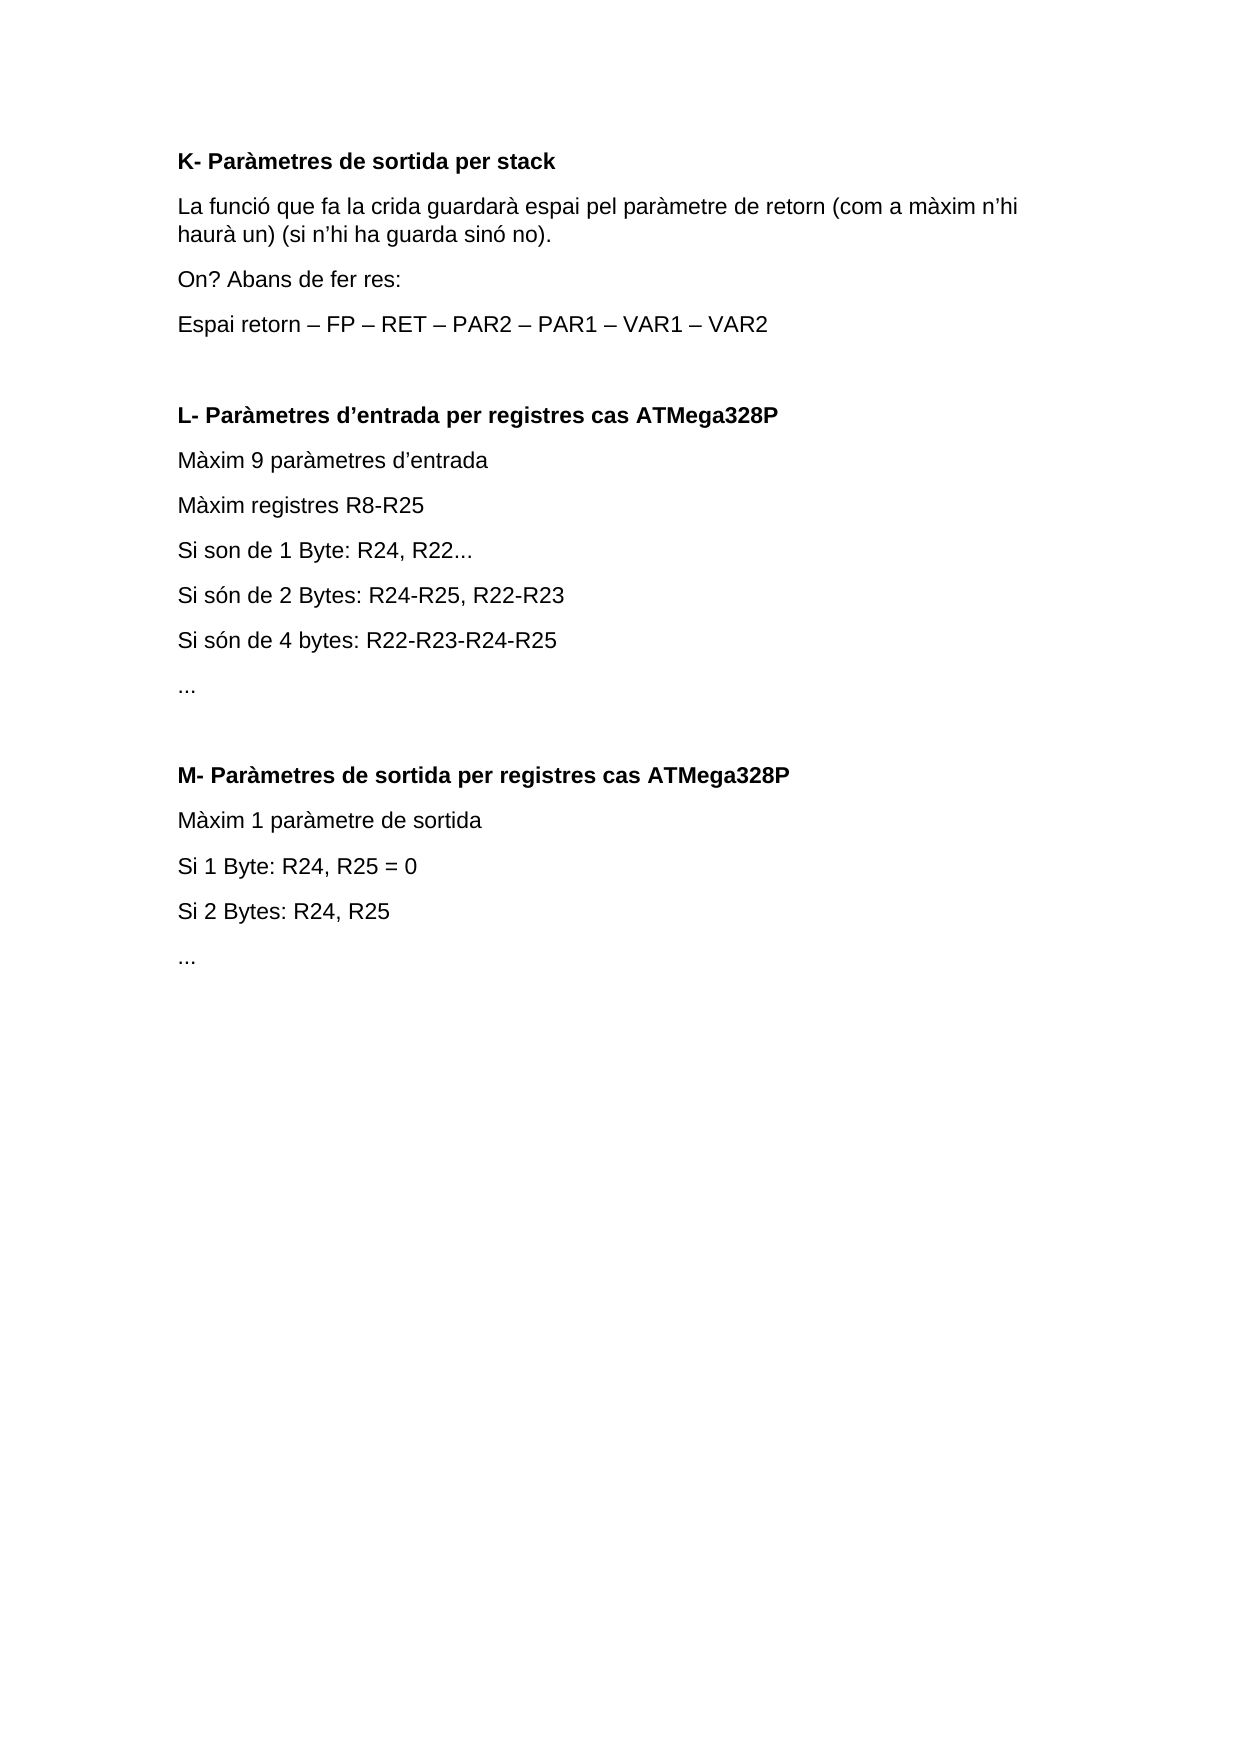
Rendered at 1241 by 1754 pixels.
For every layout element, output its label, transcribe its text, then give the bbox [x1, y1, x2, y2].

text K- Paràmetres de sortida per stack [177, 148, 1063, 174]
text On? Abans de fer res: [177, 266, 1063, 293]
text ... [177, 943, 1063, 969]
text Si són de 2 Bytes: R24-R25, R22-R23 [177, 582, 1063, 608]
text La funció que fa la crida guardarà espai pel paràmetre de retorn (com a màxim n’hi haurà un) (si n’hi ha guarda sinó no). [177, 193, 1063, 247]
text Si 2 Bytes: R24, R25 [177, 898, 1063, 924]
text Espai retorn – FP – RET – PAR2 – PAR1 – VAR1 – VAR2 [177, 311, 1063, 338]
text M- Paràmetres de sortida per registres cas ATMega328P [177, 762, 1063, 789]
text Si son de 1 Byte: R24, R22... [177, 537, 1063, 563]
text Màxim 9 paràmetres d’entrada [177, 447, 1063, 473]
text ... [177, 672, 1063, 698]
text L- Paràmetres d’entrada per registres cas ATMega328P [177, 402, 1063, 428]
text Màxim 1 paràmetre de sortida [177, 807, 1063, 834]
text Màxim registres R8-R25 [177, 492, 1063, 518]
text Si són de 4 bytes: R22-R23-R24-R25 [177, 627, 1063, 653]
text Si 1 Byte: R24, R25 = 0 [177, 853, 1063, 879]
